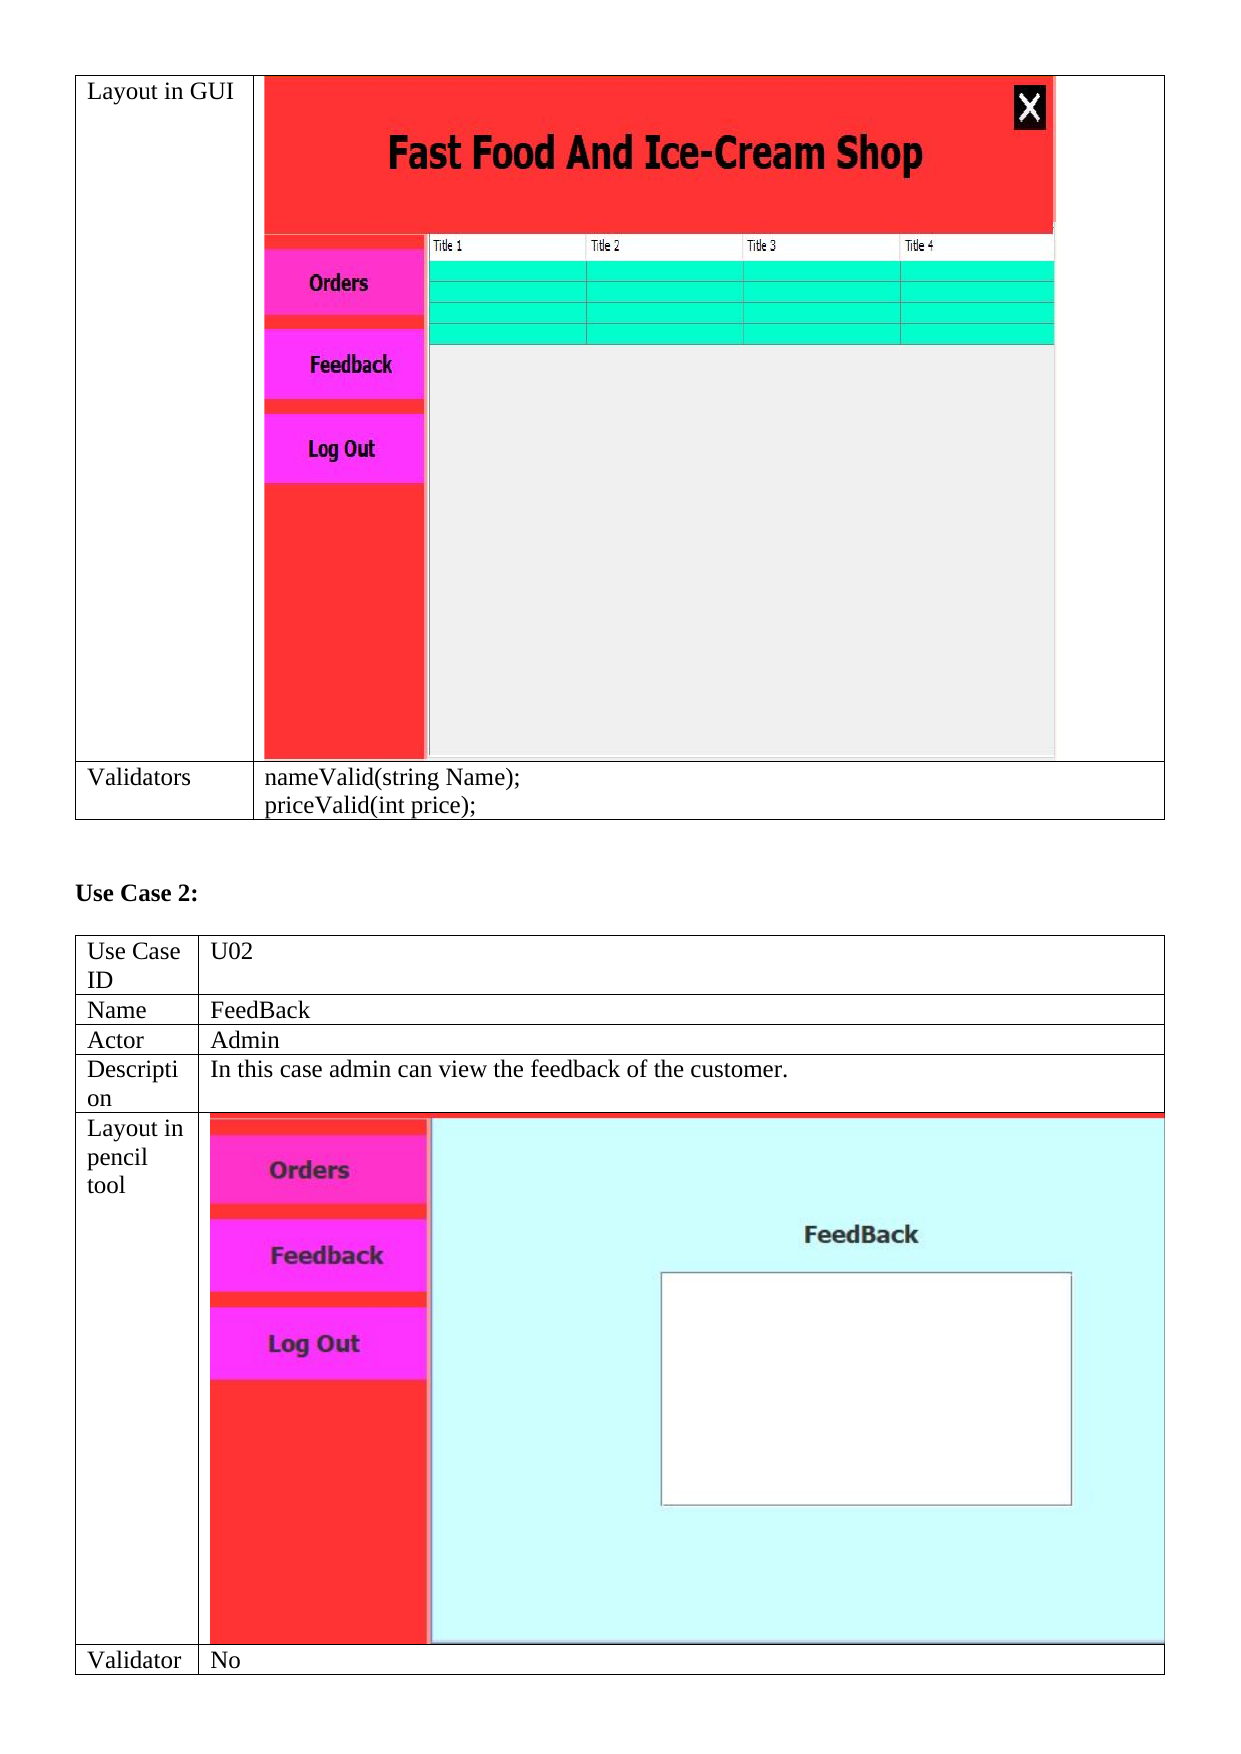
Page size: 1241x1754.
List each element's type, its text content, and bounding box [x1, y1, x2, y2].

table_header U02 [199, 936, 1164, 994]
table_cell Actor [76, 1025, 198, 1053]
picture [264, 76, 1057, 761]
table_cell FeedBack [199, 995, 1164, 1024]
table_cell nameValid(string Name); priceValid(int price); [254, 762, 1164, 819]
table_cell Description [76, 1055, 198, 1112]
table_cell Layout in GUI [76, 76, 253, 761]
table_header Use Case ID [76, 936, 198, 994]
table_cell [1057, 76, 1164, 761]
table_cell No [199, 1645, 1164, 1673]
picture [210, 1113, 1165, 1644]
table_cell [254, 76, 264, 761]
table_cell Validators [76, 1645, 198, 1673]
text Use Case 2: [75, 878, 1165, 907]
table_cell In this case admin can view the feedback of the customer. [199, 1055, 1164, 1112]
table_cell Name [76, 995, 198, 1024]
table_cell Layout in pencil tool [76, 1113, 198, 1644]
table_cell [199, 1113, 210, 1644]
table_cell Validators [76, 762, 253, 819]
table_cell Admin [199, 1025, 1164, 1053]
